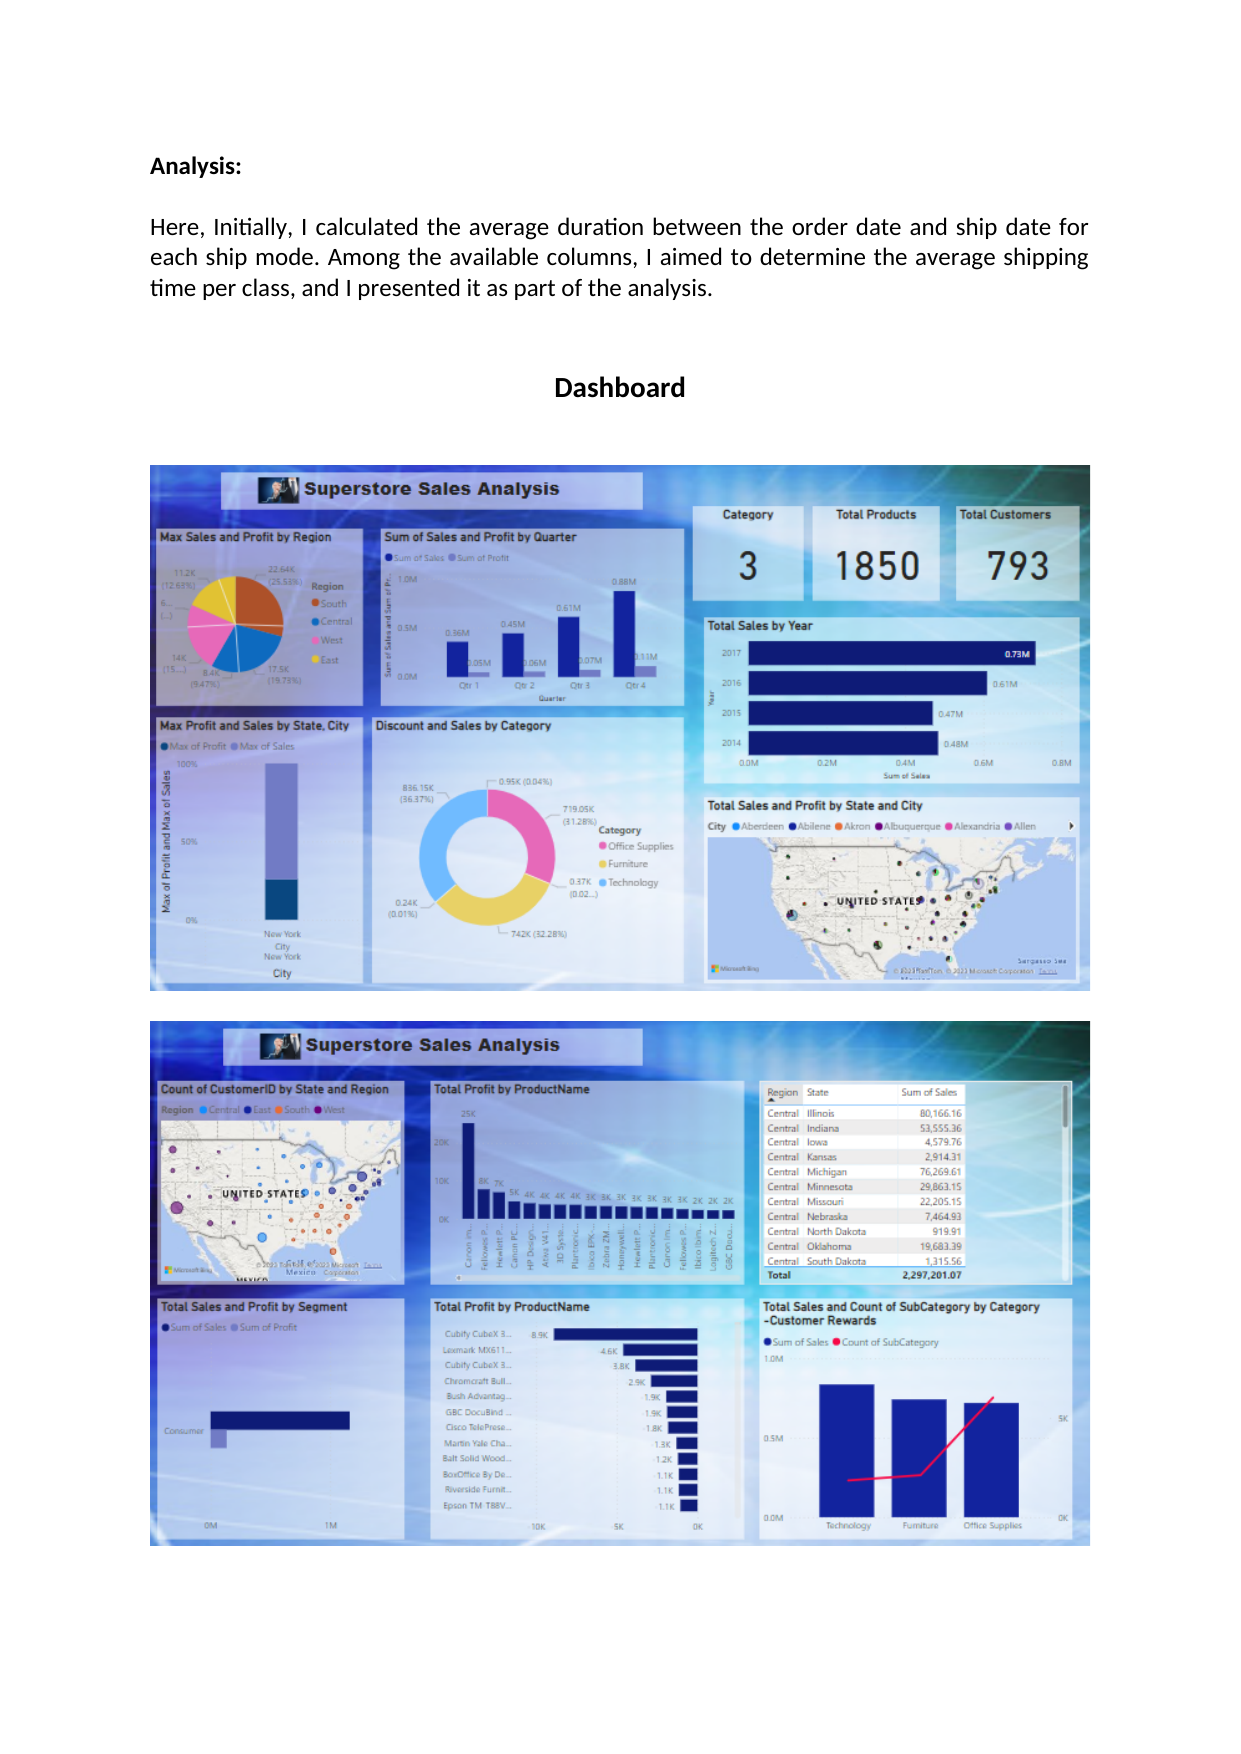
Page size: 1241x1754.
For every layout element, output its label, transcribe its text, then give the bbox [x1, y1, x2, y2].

text Analysis: [150, 150, 1090, 181]
picture [150, 1021, 1091, 1546]
picture [150, 465, 1091, 991]
text Dashboard [150, 369, 1090, 404]
text Here, Initially, I calculated the average duration between the order date and ship date for each ship mode. Among the available columns, I aimed to determine the average shipping time per class, and I presented it as part of the analysis. [150, 211, 1090, 303]
